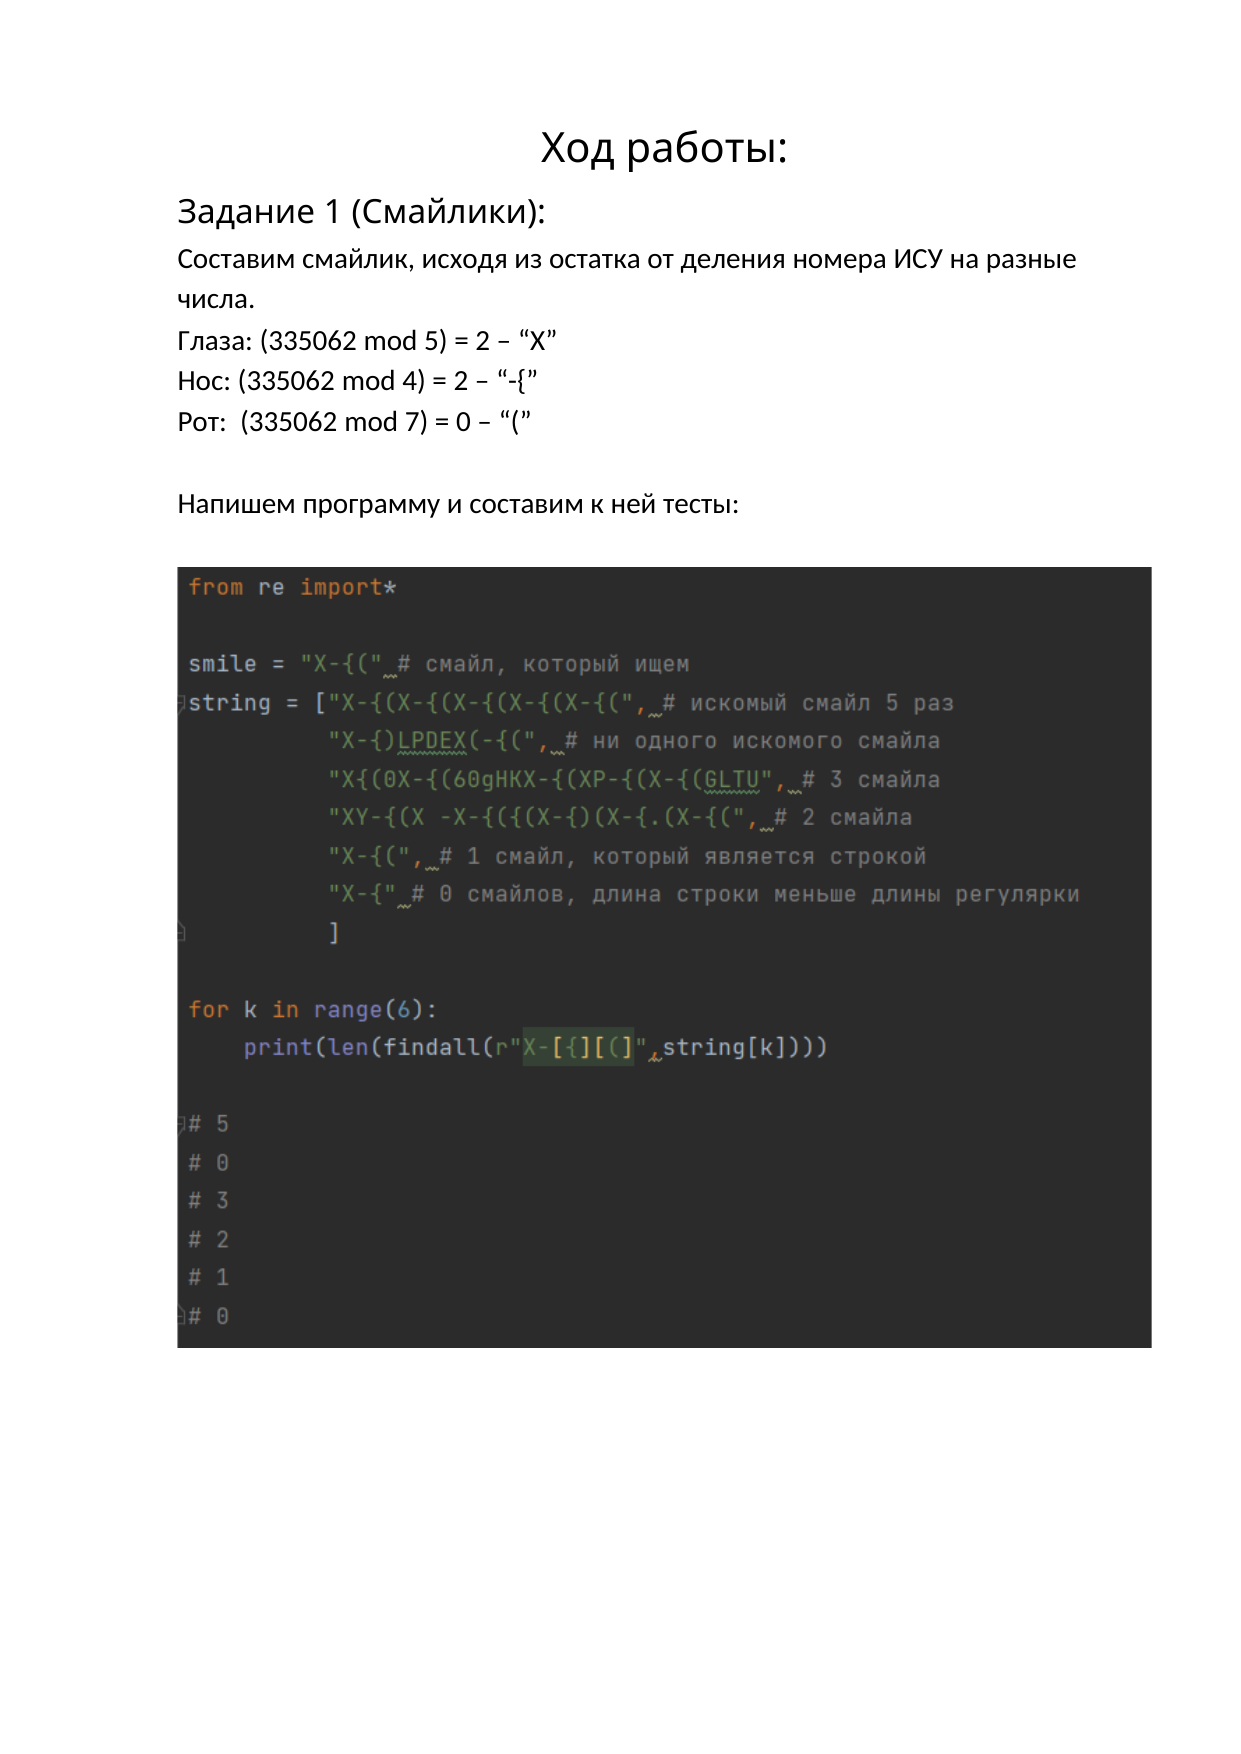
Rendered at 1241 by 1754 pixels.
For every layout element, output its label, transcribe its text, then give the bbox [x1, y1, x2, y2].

subtitle Задание 1 (Смайлики): [177, 187, 1152, 233]
text Рот: (335062 mod 7) = 0 – “(” [177, 403, 1152, 439]
text Напишем программу и составим к ней тесты: [177, 485, 1152, 521]
text Нос: (335062 mod 4) = 2 – “-{” [177, 362, 1152, 398]
subtitle Ход работы: [177, 118, 1152, 175]
text Глаза: (335062 mod 5) = 2 – “X” [177, 322, 1152, 357]
text Составим смайлик, исходя из остатка от деления номера ИСУ на разные числа. [177, 240, 1152, 316]
picture [177, 567, 1152, 1348]
